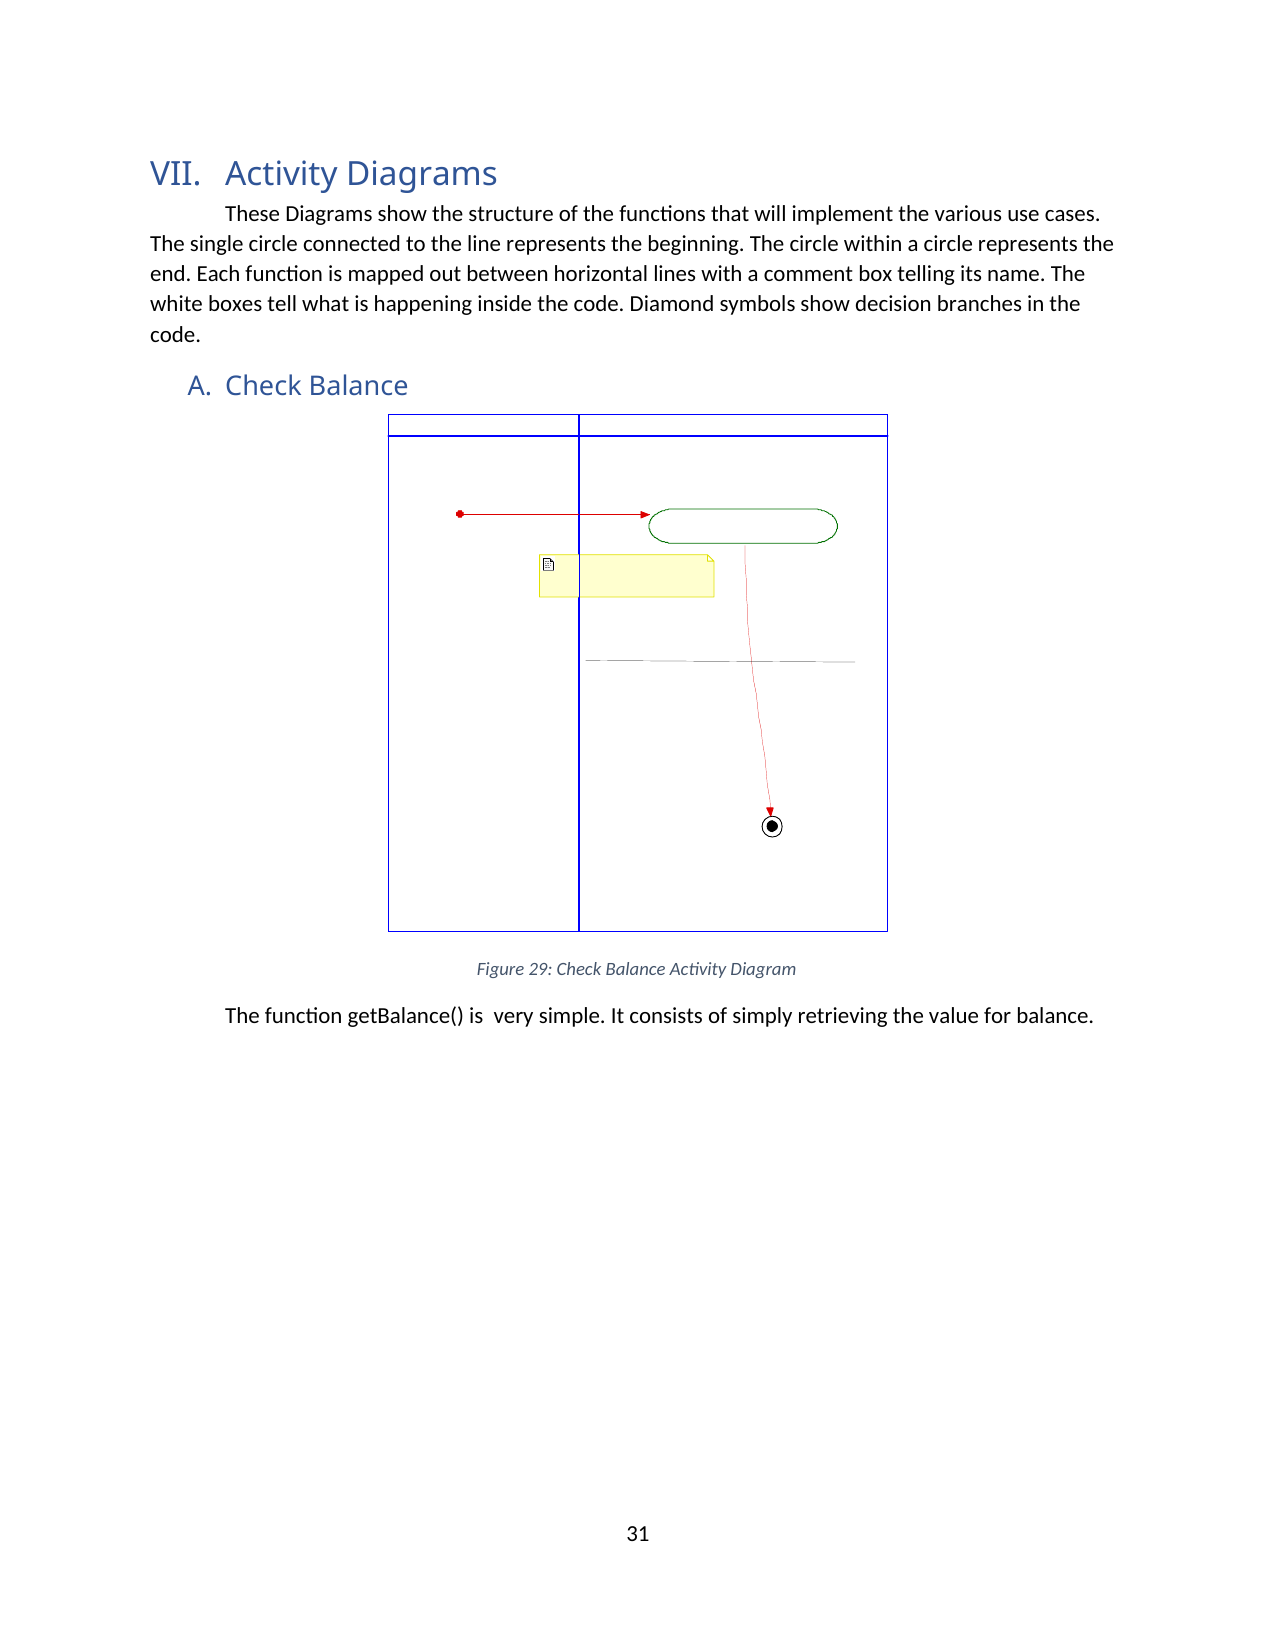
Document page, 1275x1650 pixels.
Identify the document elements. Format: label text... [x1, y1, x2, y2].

text These Diagrams show the structure of the functions that will implement the various use cases. The single circle connected to the line represents the beginning. The circle within a circle represents the end. Each function is mapped out between horizontal lines with a comment box telling its name. The white boxes tell what is happening inside the code. Diamond symbols show decision branches in the code. [150, 199, 1125, 348]
subtitle Check Balance [187, 367, 1125, 403]
subtitle Activity Diagrams [150, 150, 1125, 195]
text Figure 29: Check Balance Activity Diagram [150, 957, 1125, 980]
text The function getBalance() is very simple. It consists of simply retrieving the value for balance. [150, 1001, 1125, 1029]
